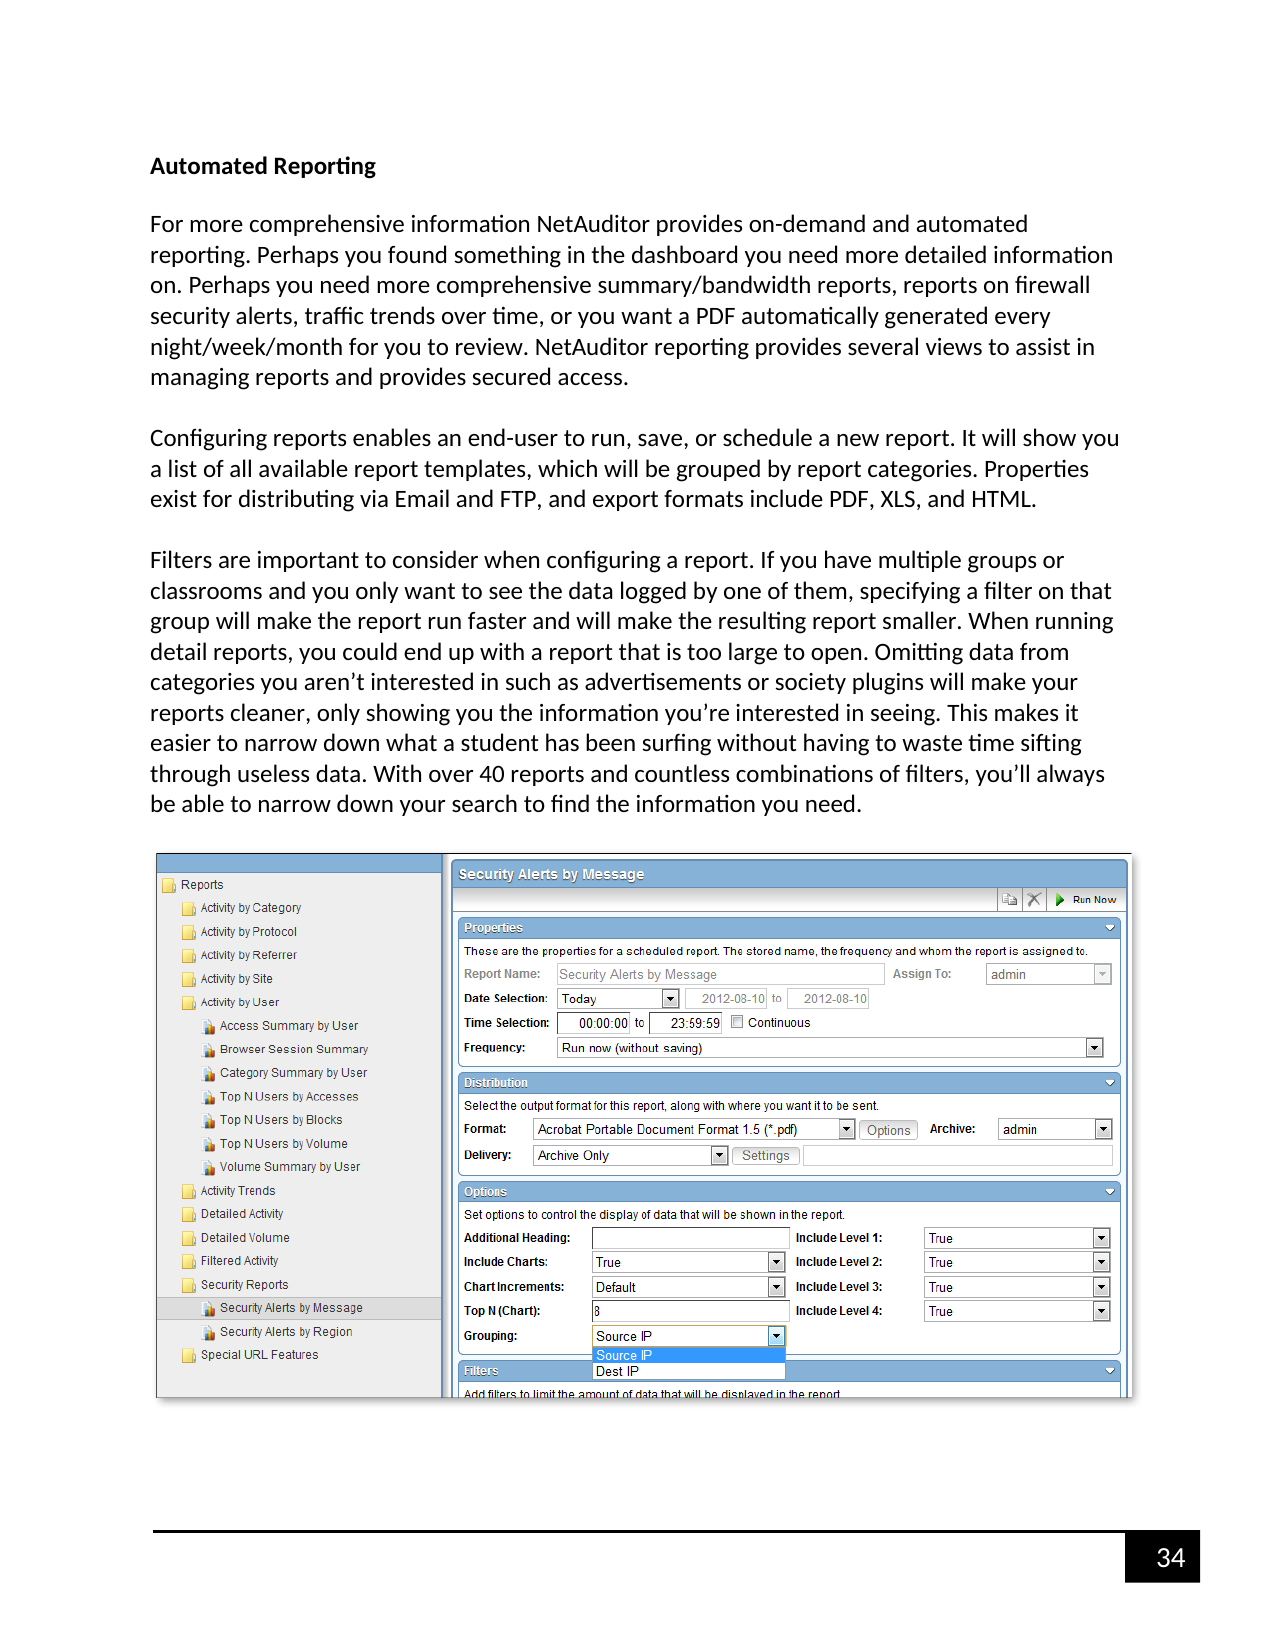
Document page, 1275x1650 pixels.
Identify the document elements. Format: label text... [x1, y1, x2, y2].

text Filters are important to consider when configuring a report. If you have multiple groups or classrooms and you only want to see the data logged by one of them, specifying a filter on that group will make the report run faster and will make the resulting report smaller. When running detail reports, you could end up with a report that is too large to open. Omitting data from categories you aren’t interested in such as advertisements or society plugins will make your reports cleaner, only showing you the information you’re interested in seeing. This makes it easier to narrow down what a student has been surfing without having to waste time sifting through useless data. With over 40 reports and countless combinations of filters, you’ll always be able to narrow down your search to find the information you need. [150, 544, 1125, 819]
text Configuring reports enables an end-user to run, save, or schedule a new report. It will show you a list of all available report templates, which will be grouped by report categories. Properties exist for distributing via Email and FTP, and export formats include PDF, XLS, and HTML. [150, 422, 1125, 514]
picture [156, 853, 1132, 1398]
text For more comprehensive information NetAuditor provides on-demand and automated reporting. Perhaps you found something in the dashboard you need more detailed information on. Perhaps you need more comprehensive summary/bandwidth reports, reports on firewall security alerts, traffic trends over time, or you want a PDF automatically generated every night/week/month for you to review. NetAuditor reporting provides several views to assist in managing reports and provides secured access. [150, 208, 1125, 392]
text Automated Reporting [150, 150, 1125, 181]
